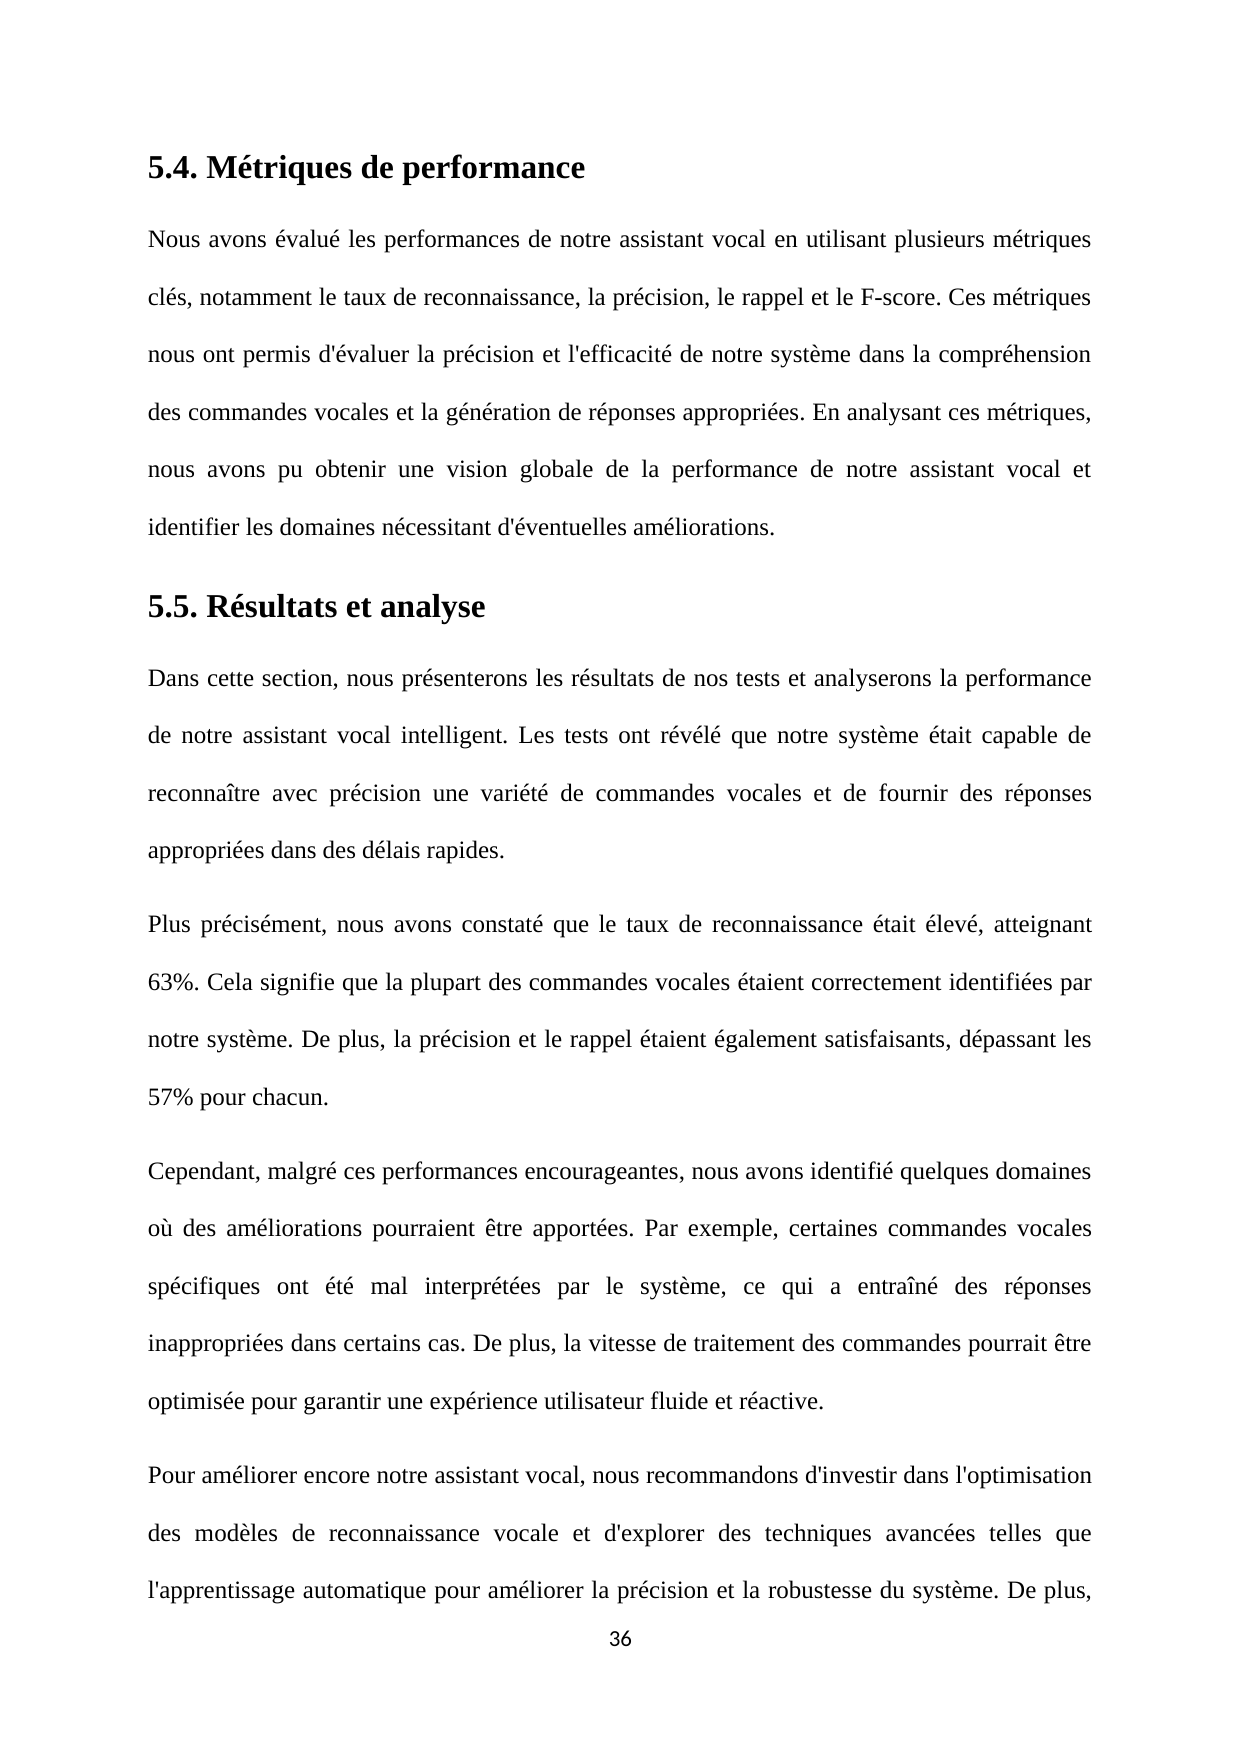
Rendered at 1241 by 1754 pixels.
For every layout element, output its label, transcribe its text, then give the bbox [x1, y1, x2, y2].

subtitle 5.4. Métriques de performance [148, 148, 1093, 186]
text Nous avons évalué les performances de notre assistant vocal en utilisant plusieurs métriques clés, notamment le taux de reconnaissance, la précision, le rappel et le F-score. Ces métriques nous ont permis d'évaluer la précision et l'efficacité de notre système dans la compréhension des commandes vocales et la génération de réponses appropriées. En analysant ces métriques, nous avons pu obtenir une vision globale de la performance de notre assistant vocal et identifier les domaines nécessitant d'éventuelles améliorations. [148, 224, 1093, 541]
text Dans cette section, nous présenterons les résultats de nos tests et analyserons la performance de notre assistant vocal intelligent. Les tests ont révélé que notre système était capable de reconnaître avec précision une variété de commandes vocales et de fournir des réponses appropriées dans des délais rapides. [148, 663, 1093, 864]
text Plus précisément, nous avons constaté que le taux de reconnaissance était élevé, atteignant 63%. Cela signifie que la plupart des commandes vocales étaient correctement identifiées par notre système. De plus, la précision et le rappel étaient également satisfaisants, dépassant les 57% pour chacun. [148, 909, 1093, 1111]
subtitle 5.5. Résultats et analyse [148, 586, 1093, 624]
